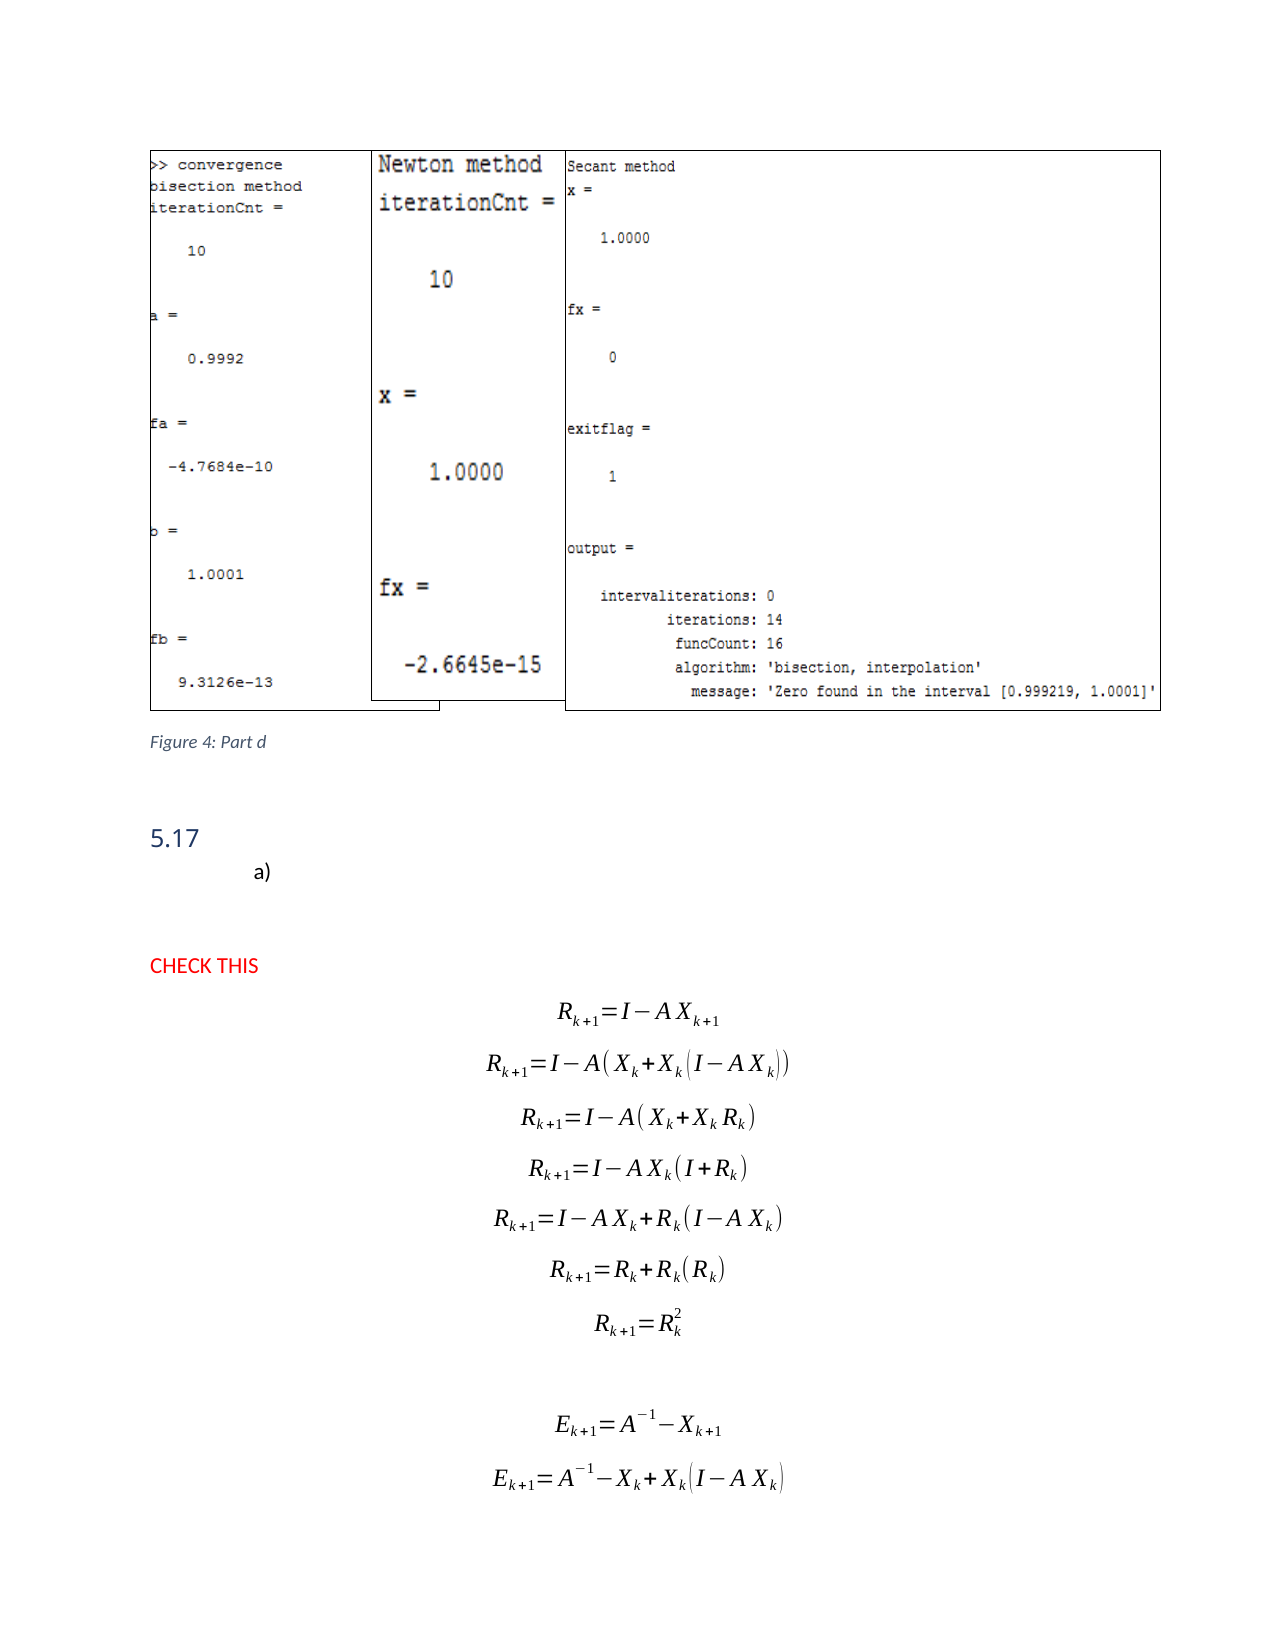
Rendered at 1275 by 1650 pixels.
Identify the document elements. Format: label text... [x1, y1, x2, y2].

text Figure 4: Part d [150, 730, 1125, 753]
picture [151, 151, 439, 710]
picture [372, 151, 565, 700]
picture [566, 151, 1160, 710]
subtitle 5.17 [150, 821, 1125, 854]
text CHECK THIS [150, 951, 1125, 979]
